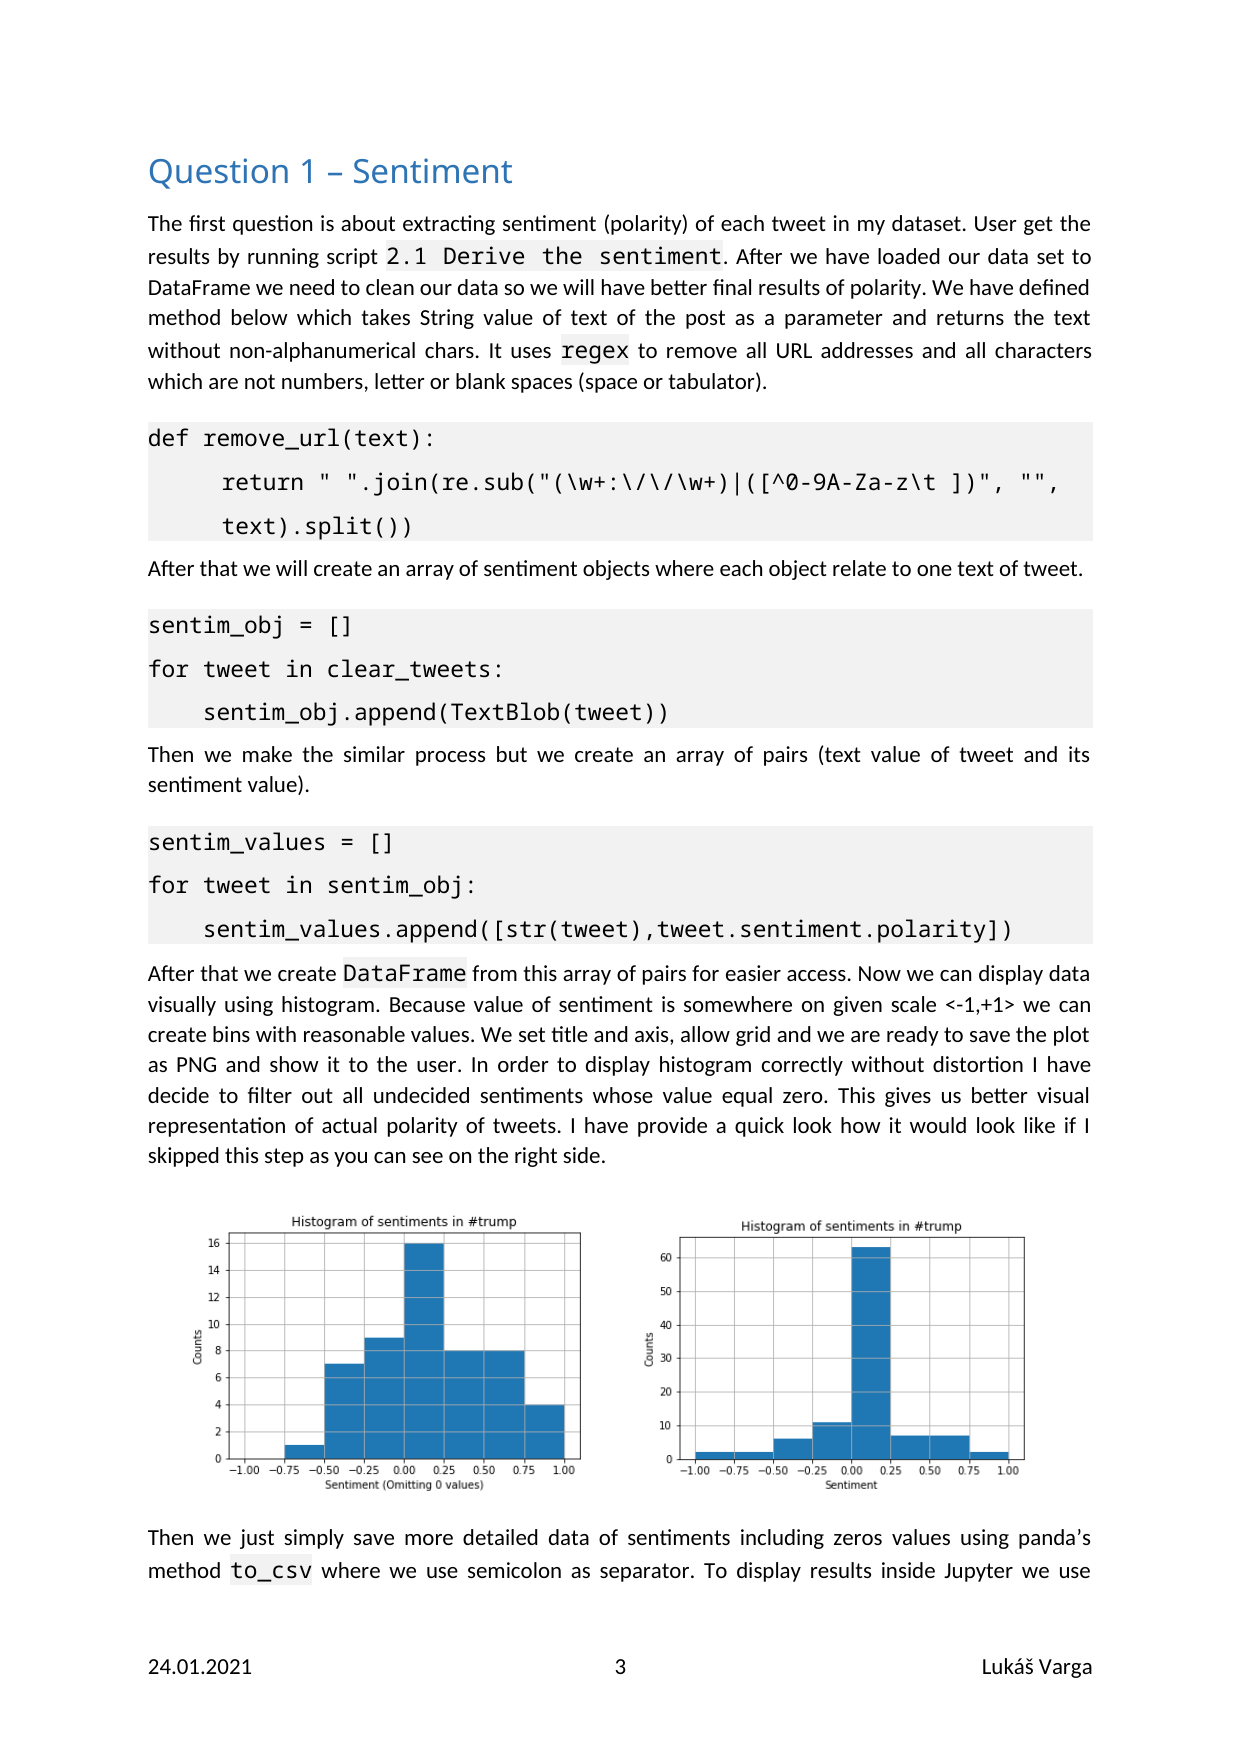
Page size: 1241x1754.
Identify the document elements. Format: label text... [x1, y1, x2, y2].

text The first question is about extracting sentiment (polarity) of each tweet in my dataset. User get the results by running script 2.1 Derive the sentiment. After we have loaded our data set to DataFrame we need to clean our data so we will have better final results of polarity. We have defined method below which takes String value of text of the post as a parameter and returns the text without non-alphanumerical chars. It uses regex to remove all URL addresses and all characters which are not numbers, letter or blank spaces (space or tabulator). [148, 209, 1093, 395]
text sentim_obj.append(TextBlob(tweet)) [148, 696, 1093, 728]
text def remove_url(text): [148, 422, 1093, 454]
picture [172, 1196, 1068, 1496]
text After that we create DataFrame from this array of pairs for easier access. Now we can display data visually using histogram. Because value of sentiment is somewhere on given scale <-1,+1> we can create bins with reasonable values. We set title and axis, allow grid and we are ready to save the plot as PNG and show it to the user. In order to display histogram correctly without distortion I have decide to filter out all undecided sentiments whose value equal zero. This gives us better visual representation of actual polarity of tweets. I have provide a quick look how it would look like if I skipped this step as you can see on the right side. [148, 957, 1093, 1169]
subtitle Question 1 – Sentiment [148, 148, 1093, 193]
text return " ".join(re.sub("(\w+:\/\/\w+)|([^0-9A-Za-z\t ])", "", [148, 466, 1093, 497]
text text).split()) [148, 510, 1093, 541]
text sentim_values.append([str(tweet),tweet.sentiment.polarity]) [148, 913, 1093, 944]
text Then we make the similar process but we create an array of pairs (text value of tweet and its sentiment value). [148, 740, 1093, 798]
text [148, 1523, 1093, 1585]
text for tweet in sentim_obj: [148, 869, 1093, 901]
text sentim_values = [] [148, 826, 1093, 857]
text sentim_obj = [] [148, 609, 1093, 640]
text for tweet in clear_tweets: [148, 653, 1093, 684]
text After that we will create an array of sentiment objects where each object relate to one text of tweet. [148, 554, 1093, 582]
